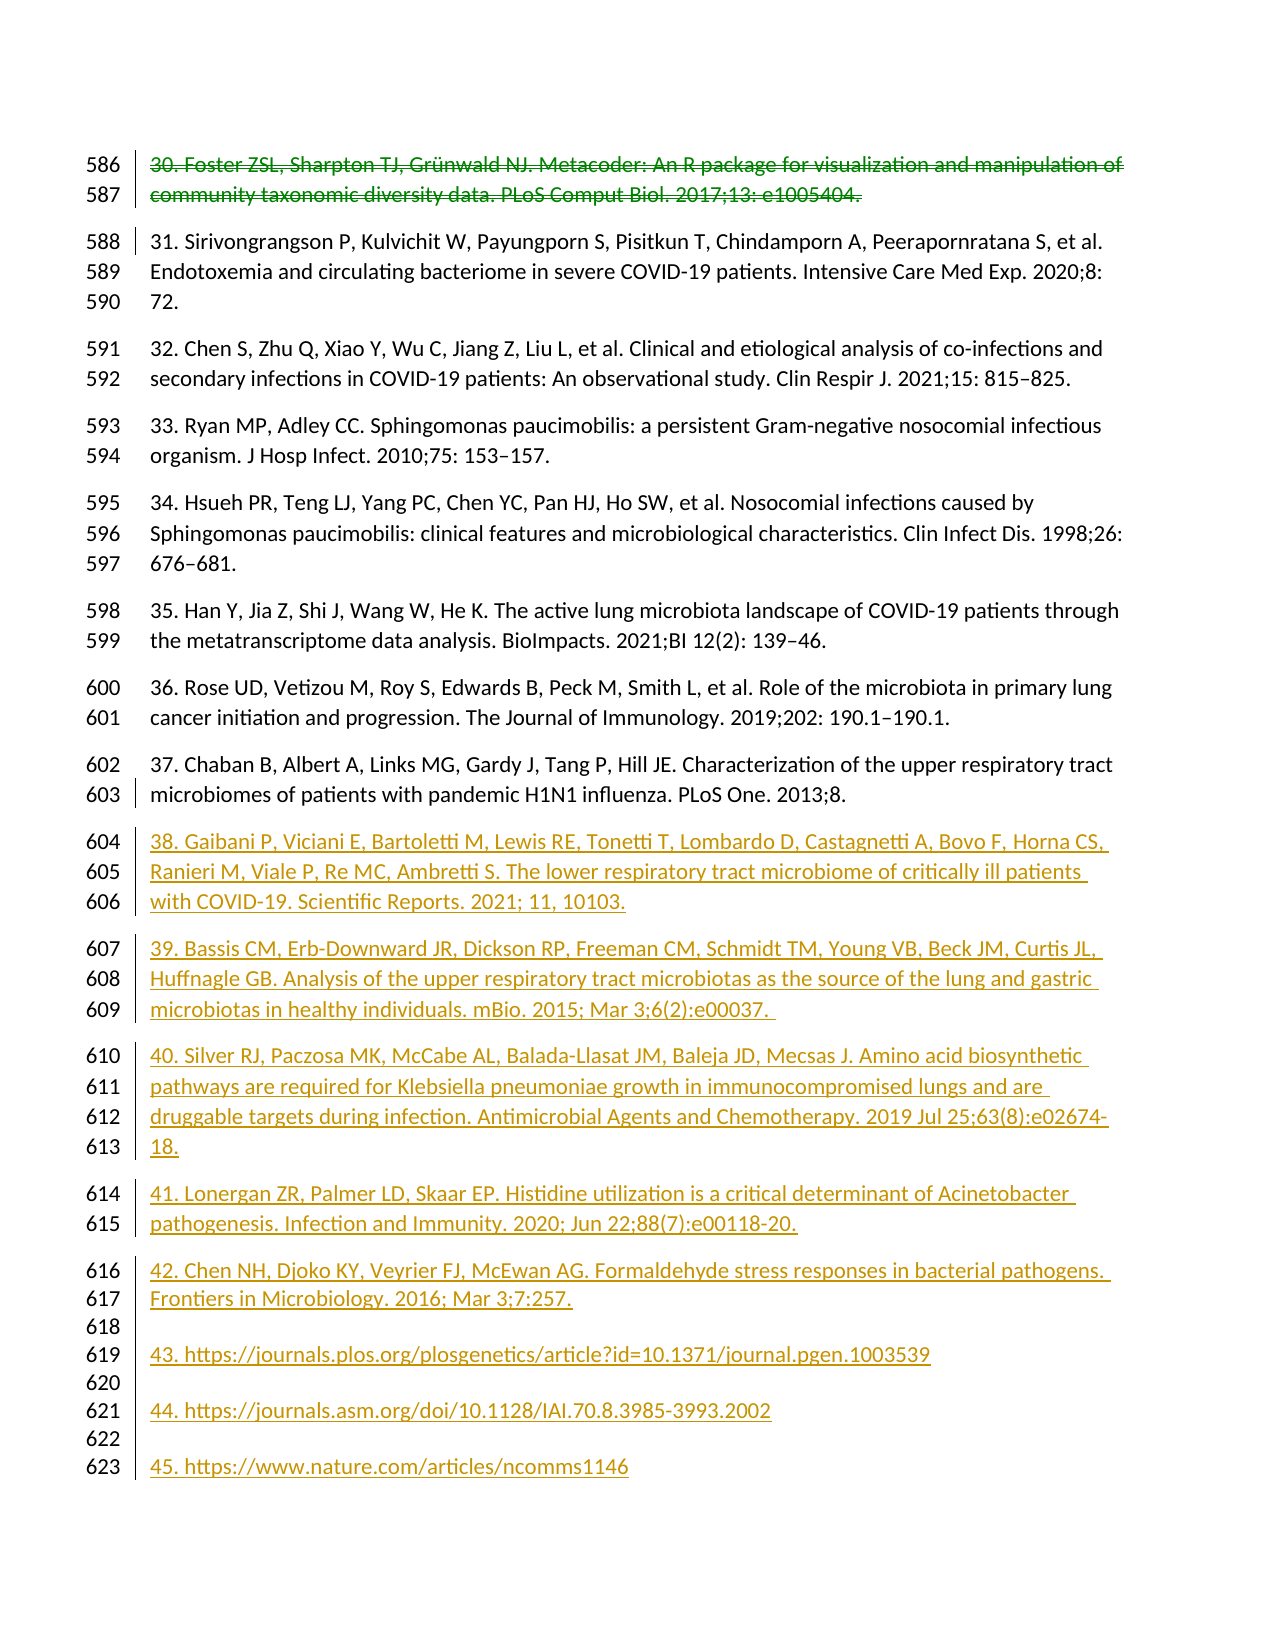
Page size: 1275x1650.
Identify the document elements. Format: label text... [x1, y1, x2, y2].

text 31. Sirivongrangson P, Kulvichit W, Payungporn S, Pisitkun T, Chindamporn A, Peerapornratana S, et al. Endotoxemia and circulating bacteriome in severe COVID-19 patients. Intensive Care Med Exp. 2020;8: 72. [150, 227, 1125, 316]
text 34. Hsueh PR, Teng LJ, Yang PC, Chen YC, Pan HJ, Ho SW, et al. Nosocomial infections caused by Sphingomonas paucimobilis: clinical features and microbiological characteristics. Clin Infect Dis. 1998;26: 676–681. [150, 488, 1125, 577]
text 32. Chen S, Zhu Q, Xiao Y, Wu C, Jiang Z, Liu L, et al. Clinical and etiological analysis of co-infections and secondary infections in COVID-19 patients: An observational study. Clin Respir J. 2021;15: 815–825. [150, 334, 1125, 393]
text 33. Ryan MP, Adley CC. Sphingomonas paucimobilis: a persistent Gram-negative nosocomial infectious organism. J Hosp Infect. 2010;75: 153–157. [150, 411, 1125, 470]
text 36. Rose UD, Vetizou M, Roy S, Edwards B, Peck M, Smith L, et al. Role of the microbiota in primary lung cancer initiation and progression. The Journal of Immunology. 2019;202: 190.1–190.1. [150, 673, 1125, 731]
text 37. Chaban B, Albert A, Links MG, Gardy J, Tang P, Hill JE. Characterization of the upper respiratory tract microbiomes of patients with pandemic H1N1 influenza. PLoS One. 2013;8. [150, 750, 1125, 808]
text 35. Han Y, Jia Z, Shi J, Wang W, He K. The active lung microbiota landscape of COVID-19 patients through the metatranscriptome data analysis. BioImpacts. 2021;BI 12(2): 139–46. [150, 596, 1125, 654]
